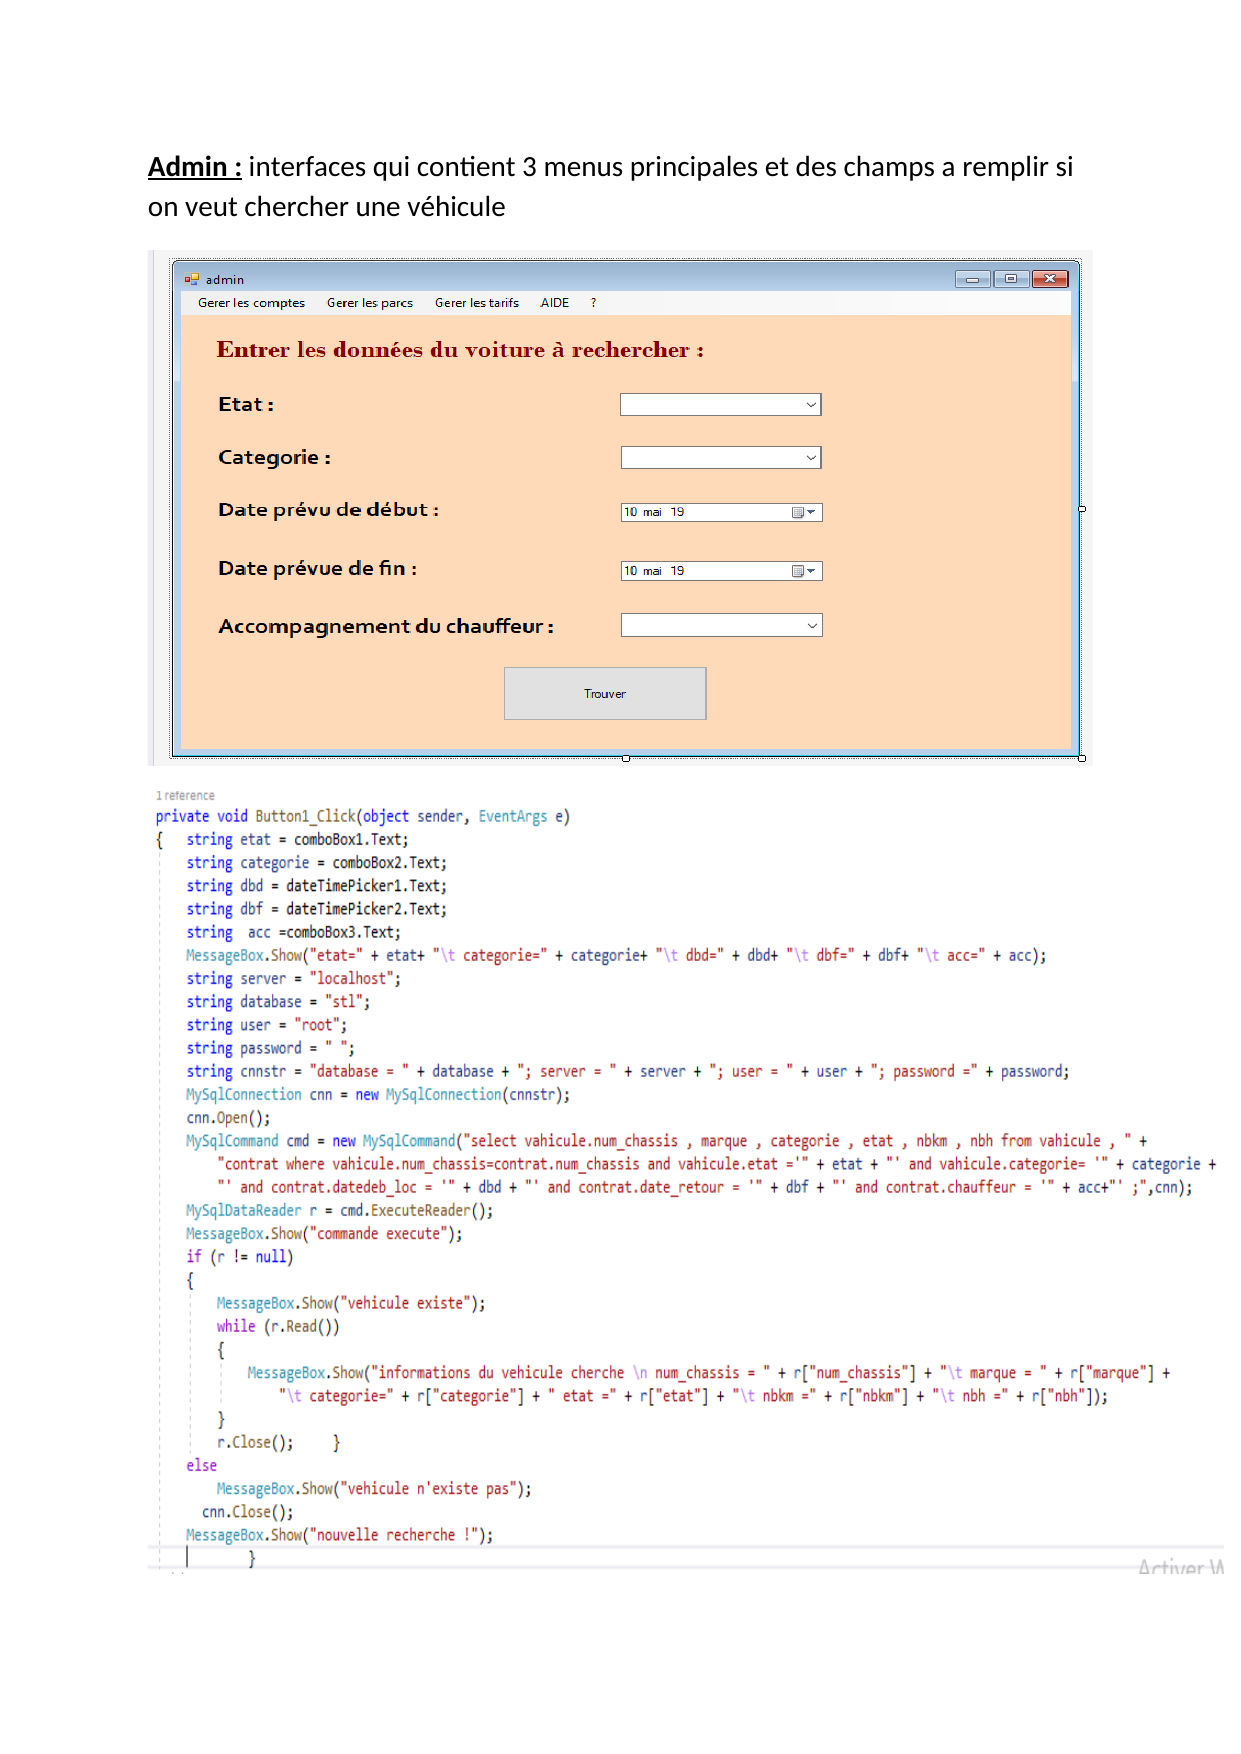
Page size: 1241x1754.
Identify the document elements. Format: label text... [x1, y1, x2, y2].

picture [147, 250, 1093, 766]
text Admin : interfaces qui contient 3 menus principales et des champs a remplir si on veut chercher une véhicule [148, 148, 1093, 224]
picture [147, 791, 1225, 1574]
